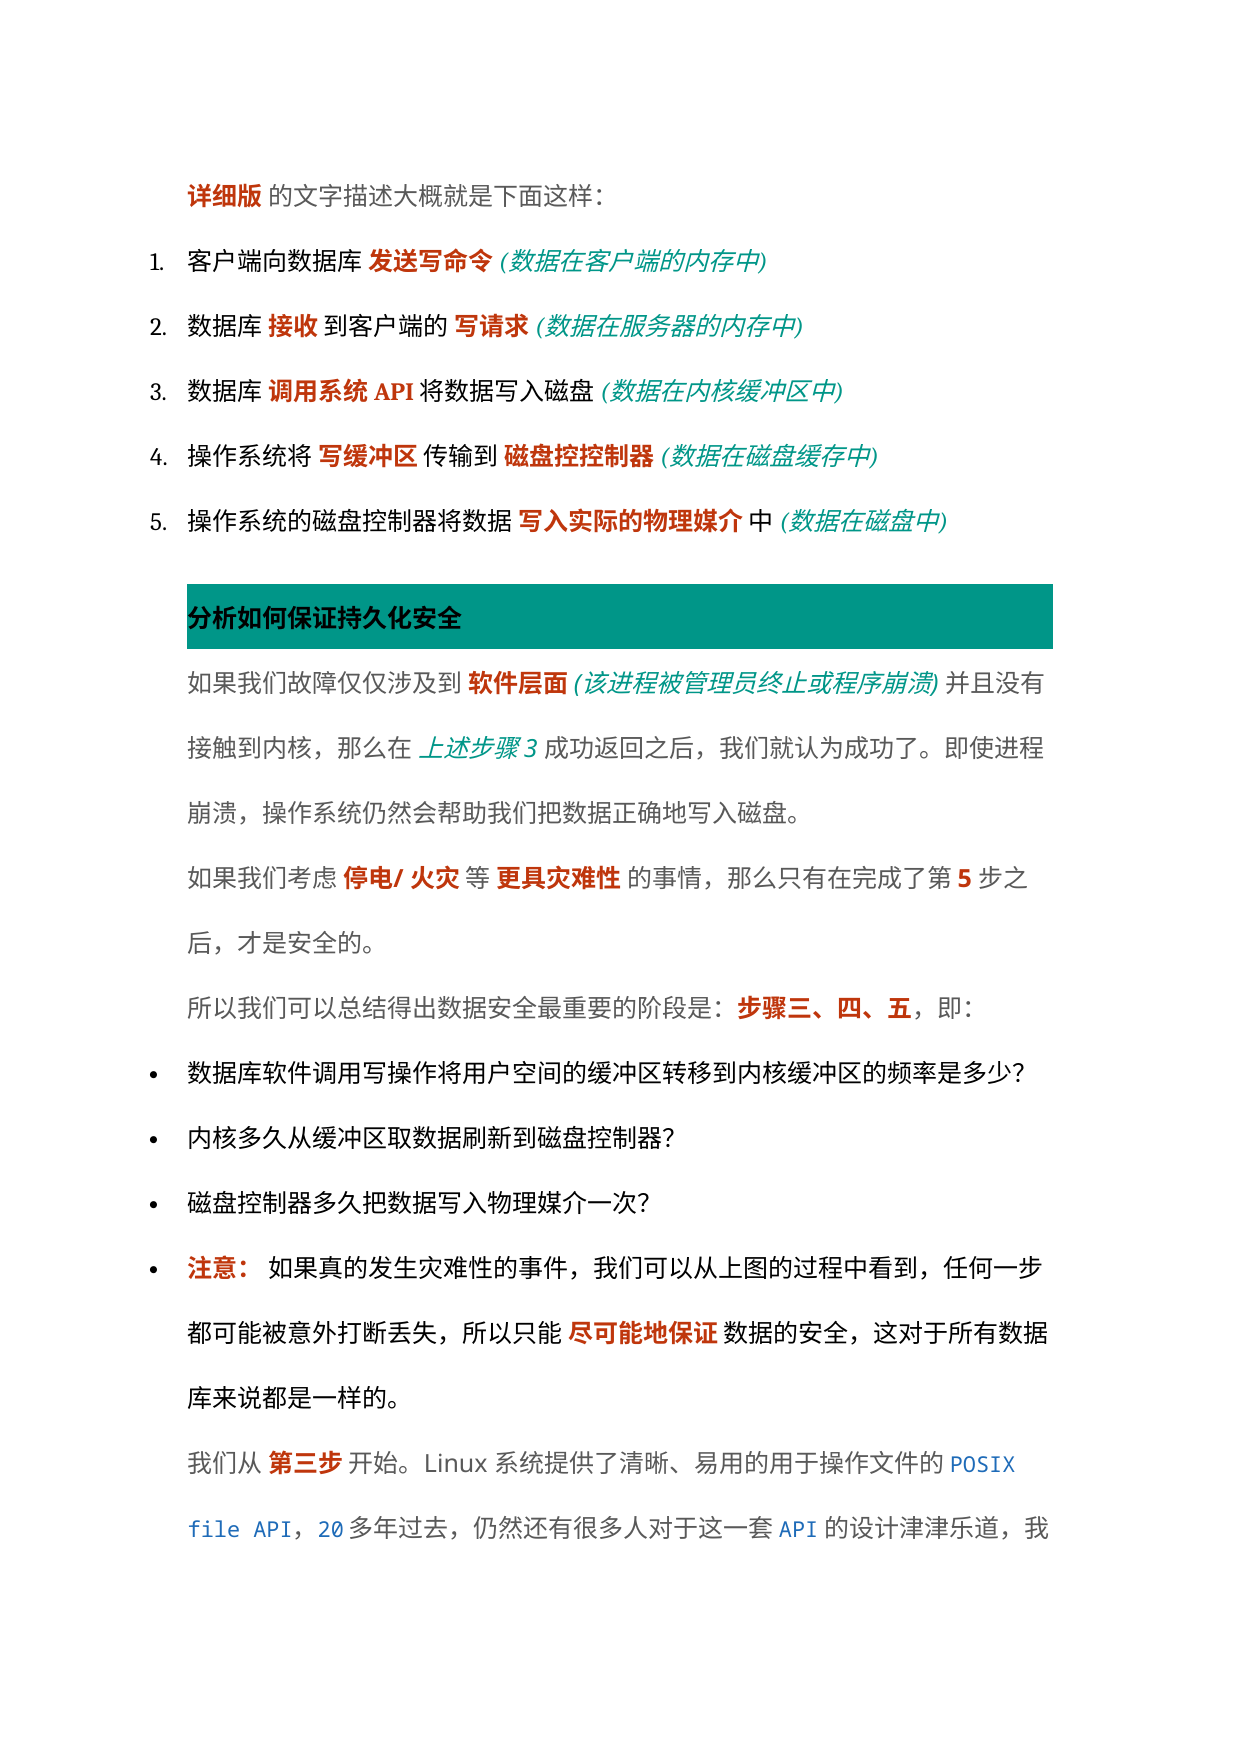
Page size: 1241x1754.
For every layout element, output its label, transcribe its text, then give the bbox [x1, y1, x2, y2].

text 详细版 的文字描述大概就是下面这样： [187, 162, 1053, 227]
list 操作系统的磁盘控制器将数据 写入实际的物理媒介 中 (数据在磁盘中) [150, 487, 1053, 552]
list 注意： 如果真的发生灾难性的事件，我们可以从上图的过程中看到，任何一步都可能被意外打断丢失，所以只能 尽可能地保证 数据的安全，这对于所有数据库来说都是一样的。 [150, 1234, 1053, 1429]
list 数据库软件调用写操作将用户空间的缓冲区转移到内核缓冲区的频率是多少？ [150, 1039, 1053, 1104]
subtitle 分析如何保证持久化安全 [187, 584, 1053, 649]
text 如果我们故障仅仅涉及到 软件层面 (该进程被管理员终止或程序崩溃) 并且没有接触到内核，那么在 上述步骤 3 成功返回之后，我们就认为成功了。即使进程崩溃，操作系统仍然会帮助我们把数据正确地写入磁盘。 [187, 649, 1053, 844]
list 客户端向数据库 发送写命令 (数据在客户端的内存中) [150, 227, 1053, 292]
text 如果我们考虑 停电/ 火灾 等 更具灾难性 的事情，那么只有在完成了第 5 步之后，才是安全的。 [187, 844, 1053, 974]
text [187, 1429, 1053, 1559]
text 所以我们可以总结得出数据安全最重要的阶段是：步骤三、四、五，即： [187, 974, 1053, 1039]
list 内核多久从缓冲区取数据刷新到磁盘控制器？ [150, 1104, 1053, 1169]
list 数据库 接收 到客户端的 写请求 (数据在服务器的内存中) [150, 292, 1053, 357]
list 操作系统将 写缓冲区 传输到 磁盘控控制器 (数据在磁盘缓存中) [150, 422, 1053, 487]
list 数据库 调用系统 API 将数据写入磁盘 (数据在内核缓冲区中) [150, 357, 1053, 422]
list 磁盘控制器多久把数据写入物理媒介一次？ [150, 1169, 1053, 1234]
